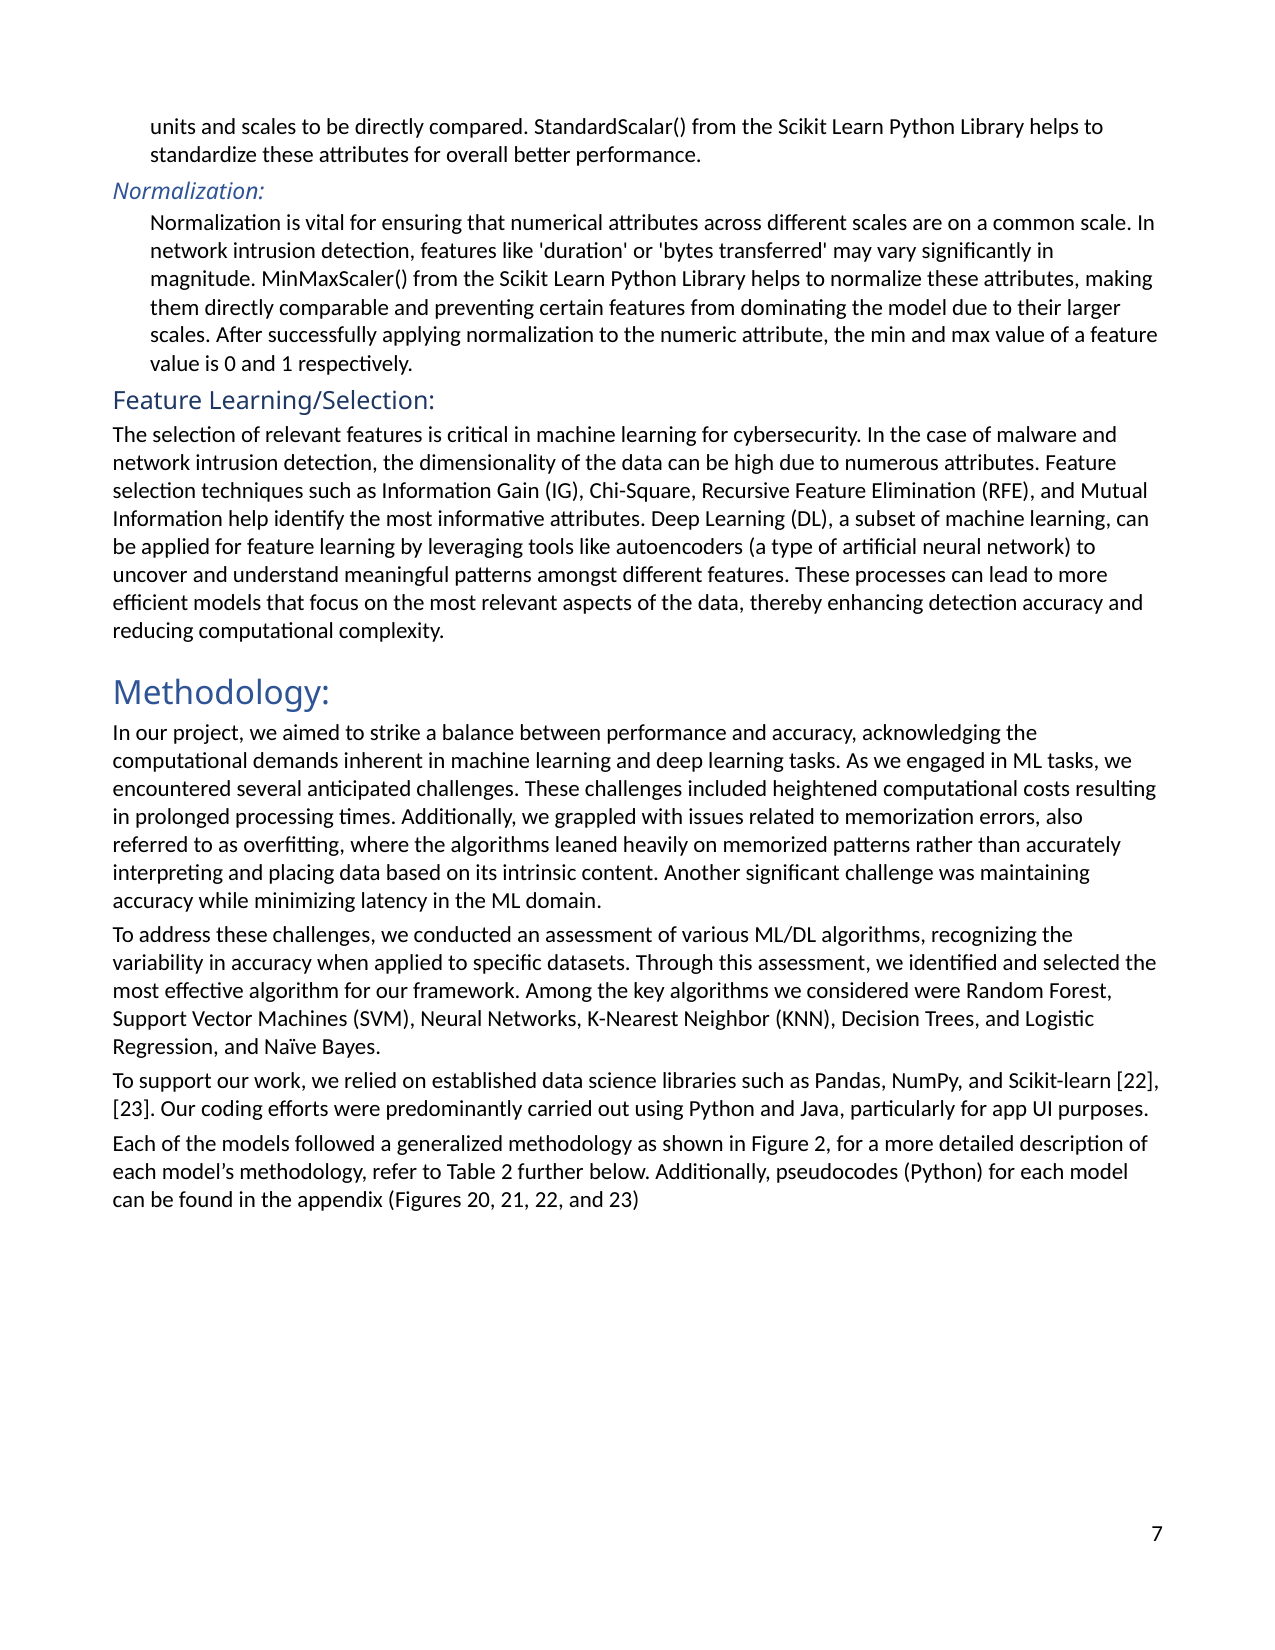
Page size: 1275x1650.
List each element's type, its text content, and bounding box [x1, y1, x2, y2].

text To support our work, we relied on established data science libraries such as Pandas, NumPy, and Scikit-learn [22], [23]. Our coding efforts were predominantly carried out using Python and Java, particularly for app UI purposes. [112, 1067, 1162, 1123]
subtitle Methodology: [112, 669, 1162, 714]
text To address these challenges, we conducted an assessment of various ML/DL algorithms, recognizing the variability in accuracy when applied to specific datasets. Through this assessment, we identified and selected the most effective algorithm for our framework. Among the key algorithms we considered were Random Forest, Support Vector Machines (SVM), Neural Networks, K-Nearest Neighbor (KNN), Decision Trees, and Logistic Regression, and Naïve Bayes. [112, 920, 1162, 1060]
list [150, 112, 1162, 168]
text Each of the models followed a generalized methodology as shown in Figure 2, for a more detailed description of each model’s methodology, refer to Table 2 further below. Additionally, pseudocodes (Python) for each model can be found in the appendix (Figures 20, 21, 22, and 23) [112, 1129, 1162, 1213]
subtitle Feature Learning/Selection: [112, 383, 1162, 417]
list Normalization is vital for ensuring that numerical attributes across different scales are on a common scale. In network intrusion detection, features like 'duration' or 'bytes transferred' may vary significantly in magnitude. MinMaxScaler() from the Scikit Learn Python Library helps to normalize these attributes, making them directly comparable and preventing certain features from dominating the model due to their larger scales. After successfully applying normalization to the numeric attribute, the min and max value of a feature value is 0 and 1 respectively. [150, 208, 1162, 377]
subtitle Normalization: [112, 175, 1162, 206]
text The selection of relevant features is critical in machine learning for cybersecurity. In the case of malware and network intrusion detection, the dimensionality of the data can be high due to numerous attributes. Feature selection techniques such as Information Gain (IG), Chi-Square, Recursive Feature Elimination (RFE), and Mutual Information help identify the most informative attributes. Deep Learning (DL), a subset of machine learning, can be applied for feature learning by leveraging tools like autoencoders (a type of artificial neural network) to uncover and understand meaningful patterns amongst different features. These processes can lead to more efficient models that focus on the most relevant aspects of the data, thereby enhancing detection accuracy and reducing computational complexity. [112, 420, 1162, 644]
text In our project, we aimed to strike a balance between performance and accuracy, acknowledging the computational demands inherent in machine learning and deep learning tasks. As we engaged in ML tasks, we encountered several anticipated challenges. These challenges included heightened computational costs resulting in prolonged processing times. Additionally, we grappled with issues related to memorization errors, also referred to as overfitting, where the algorithms leaned heavily on memorized patterns rather than accurately interpreting and placing data based on its intrinsic content. Another significant challenge was maintaining accuracy while minimizing latency in the ML domain. [112, 718, 1162, 914]
